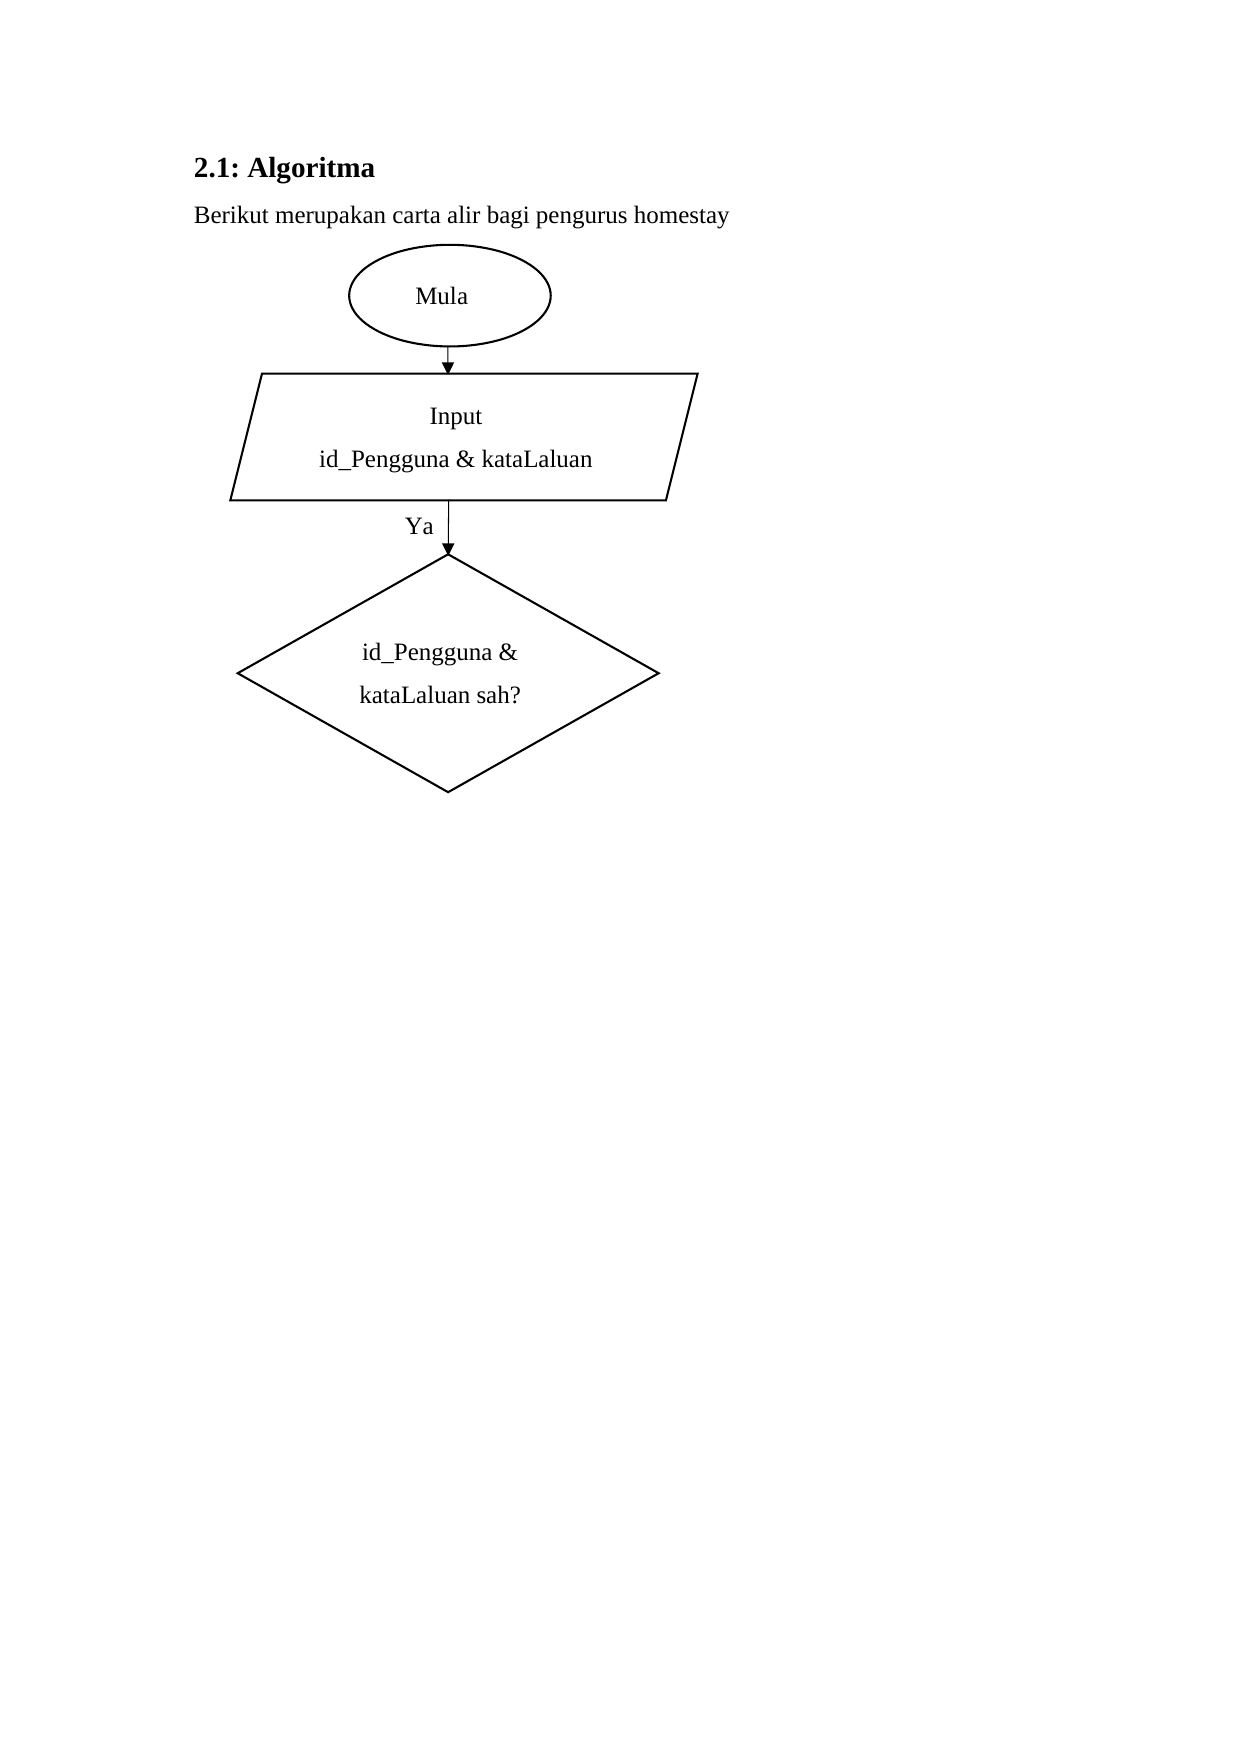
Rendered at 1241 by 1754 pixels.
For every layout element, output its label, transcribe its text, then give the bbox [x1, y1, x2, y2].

text Berikut merupakan carta alir bagi pengurus homestay [150, 200, 1090, 229]
text 2.1: Algoritma [150, 150, 1090, 183]
